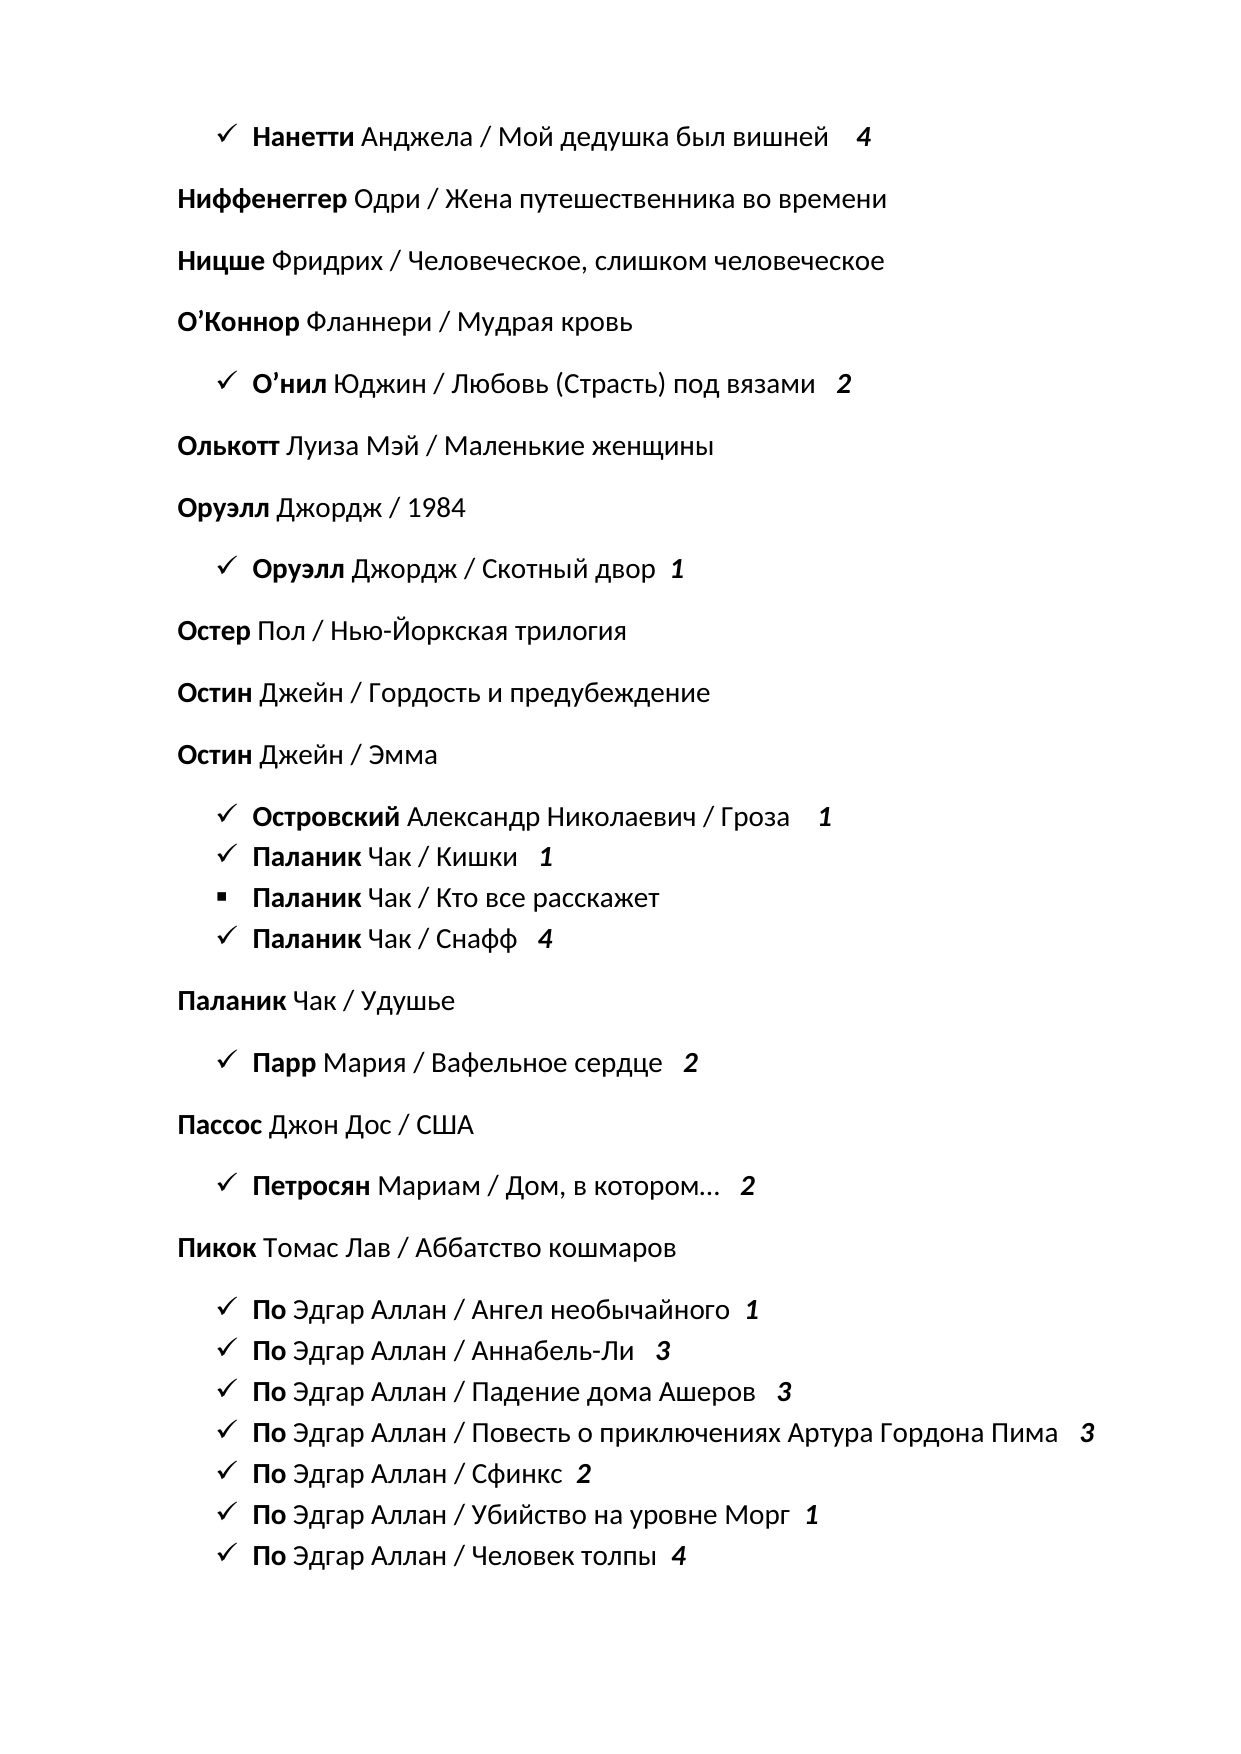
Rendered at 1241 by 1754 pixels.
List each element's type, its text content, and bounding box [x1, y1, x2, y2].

text Ницше Фридрих / Человеческое, слишком человеческое [177, 242, 1152, 277]
list По Эдгар Аллан / Падение дома Ашеров 3 [215, 1373, 1152, 1408]
list По Эдгар Аллан / Повесть о приключениях Артура Гордона Пима 3 [215, 1414, 1152, 1449]
list По Эдгар Аллан / Человек толпы 4 [215, 1537, 1152, 1572]
list Паланик Чак / Кишки 1 [215, 838, 1152, 874]
text О’Коннор Фланнери / Мудрая кровь [177, 303, 1152, 339]
text Олькотт Луиза Мэй / Маленькие женщины [177, 427, 1152, 463]
text Остер Пол / Нью-Йоркская трилогия [177, 612, 1152, 648]
text Оруэлл Джордж / 1984 [177, 489, 1152, 524]
list Островский Александр Николаевич / Гроза 1 [215, 798, 1152, 833]
list По Эдгар Аллан / Аннабель-Ли 3 [215, 1332, 1152, 1368]
list Парр Мария / Вафельное сердце 2 [215, 1044, 1152, 1079]
list По Эдгар Аллан / Убийство на уровне Морг 1 [215, 1496, 1152, 1531]
list Паланик Чак / Кто все расскажет [215, 879, 1152, 915]
list По Эдгар Аллан / Сфинкс 2 [215, 1455, 1152, 1490]
list По Эдгар Аллан / Ангел необычайного 1 [215, 1291, 1152, 1327]
list Петросян Мариам / Дом, в котором… 2 [215, 1167, 1152, 1203]
text Пикок Томас Лав / Аббатство кошмаров [177, 1229, 1152, 1265]
text Остин Джейн / Гордость и предубеждение [177, 674, 1152, 710]
list Паланик Чак / Снафф 4 [215, 920, 1152, 956]
text Остин Джейн / Эмма [177, 736, 1152, 771]
text Пассос Джон Дос / США [177, 1106, 1152, 1141]
text Ниффенеггер Одри / Жена путешественника во времени [177, 180, 1152, 216]
list Оруэлл Джордж / Скотный двор 1 [215, 551, 1152, 586]
text Паланик Чак / Удушье [177, 982, 1152, 1018]
list Нанетти Анджела / Мой дедушка был вишней 4 [215, 118, 1152, 154]
list О’нил Юджин / Любовь (Страсть) под вязами 2 [215, 365, 1152, 401]
